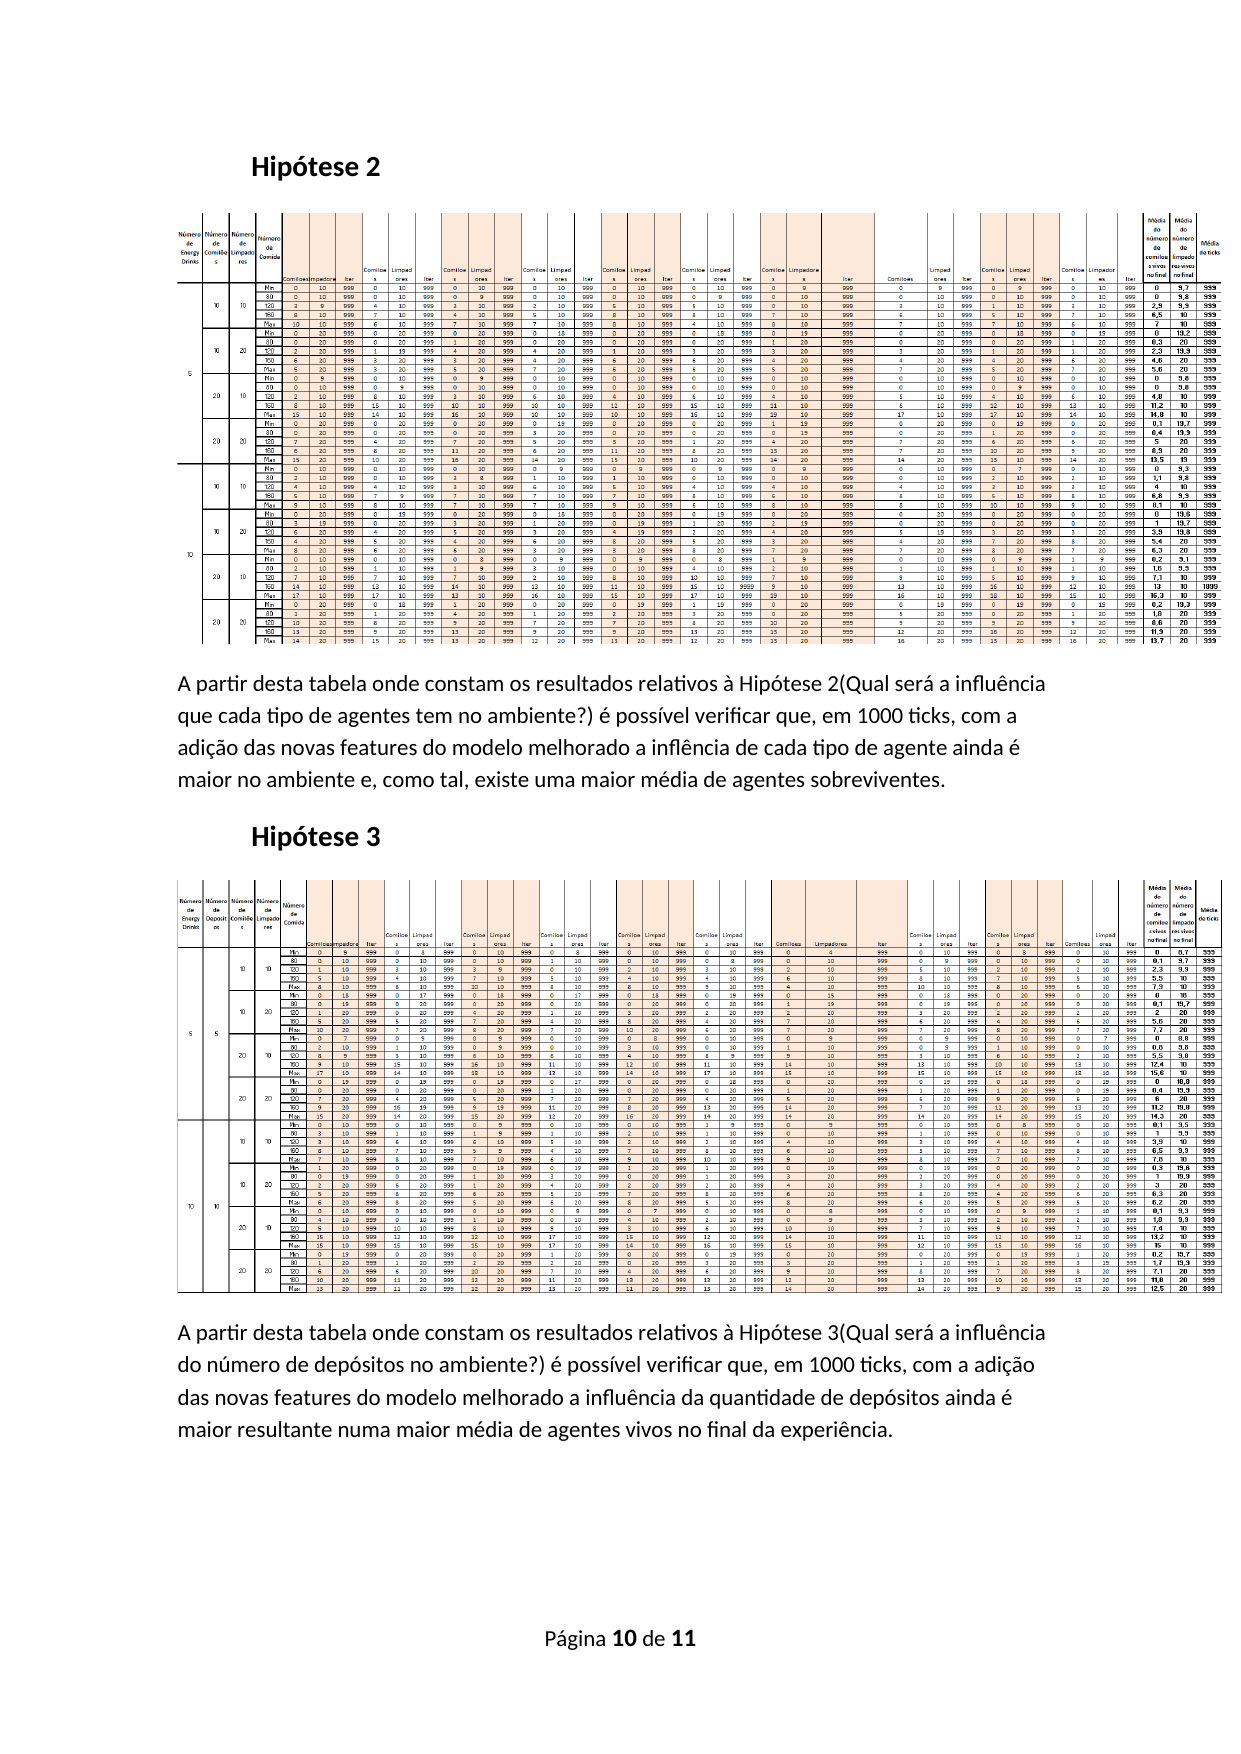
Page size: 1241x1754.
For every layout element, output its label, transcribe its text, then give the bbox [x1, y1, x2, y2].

picture [177, 880, 1223, 1294]
text Hipótese 3 [177, 818, 1063, 854]
text Hipótese 2 [177, 148, 1063, 183]
text A partir desta tabela onde constam os resultados relativos à Hipótese 3(Qual será a influência do número de depósitos no ambiente?) é possível verificar que, em 1000 ticks, com a adição das novas features do modelo melhorado a influência da quantidade de depósitos ainda é maior resultante numa maior média de agentes vivos no final da experiência. [177, 1318, 1063, 1443]
text A partir desta tabela onde constam os resultados relativos à Hipótese 2(Qual será a influência que cada tipo de agentes tem no ambiente?) é possível verificar que, em 1000 ticks, com a adição das novas features do modelo melhorado a inflência de cada tipo de agente ainda é maior no ambiente e, como tal, existe uma maior média de agentes sobreviventes. [177, 669, 1063, 793]
picture [177, 213, 1222, 644]
